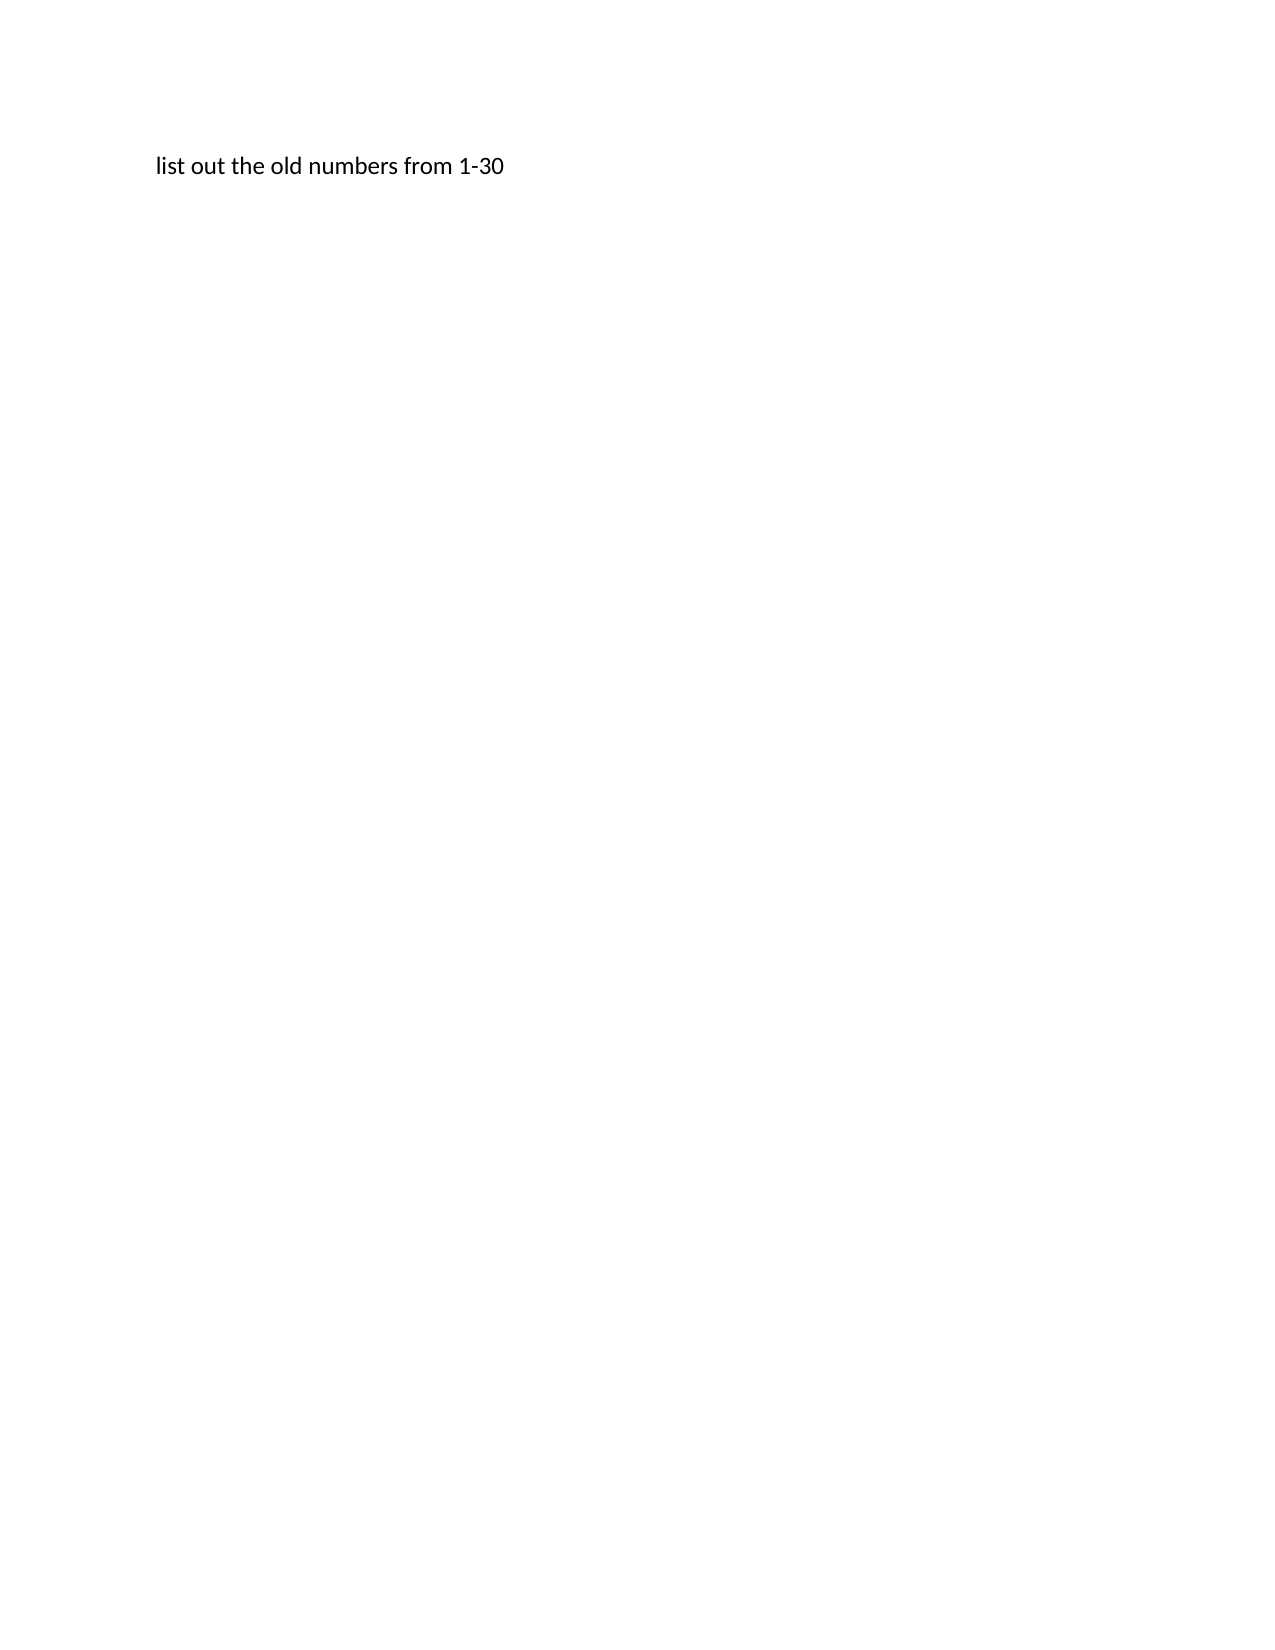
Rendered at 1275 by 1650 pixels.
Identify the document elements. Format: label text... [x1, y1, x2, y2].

text list out the old numbers from 1-30 [150, 150, 1125, 181]
